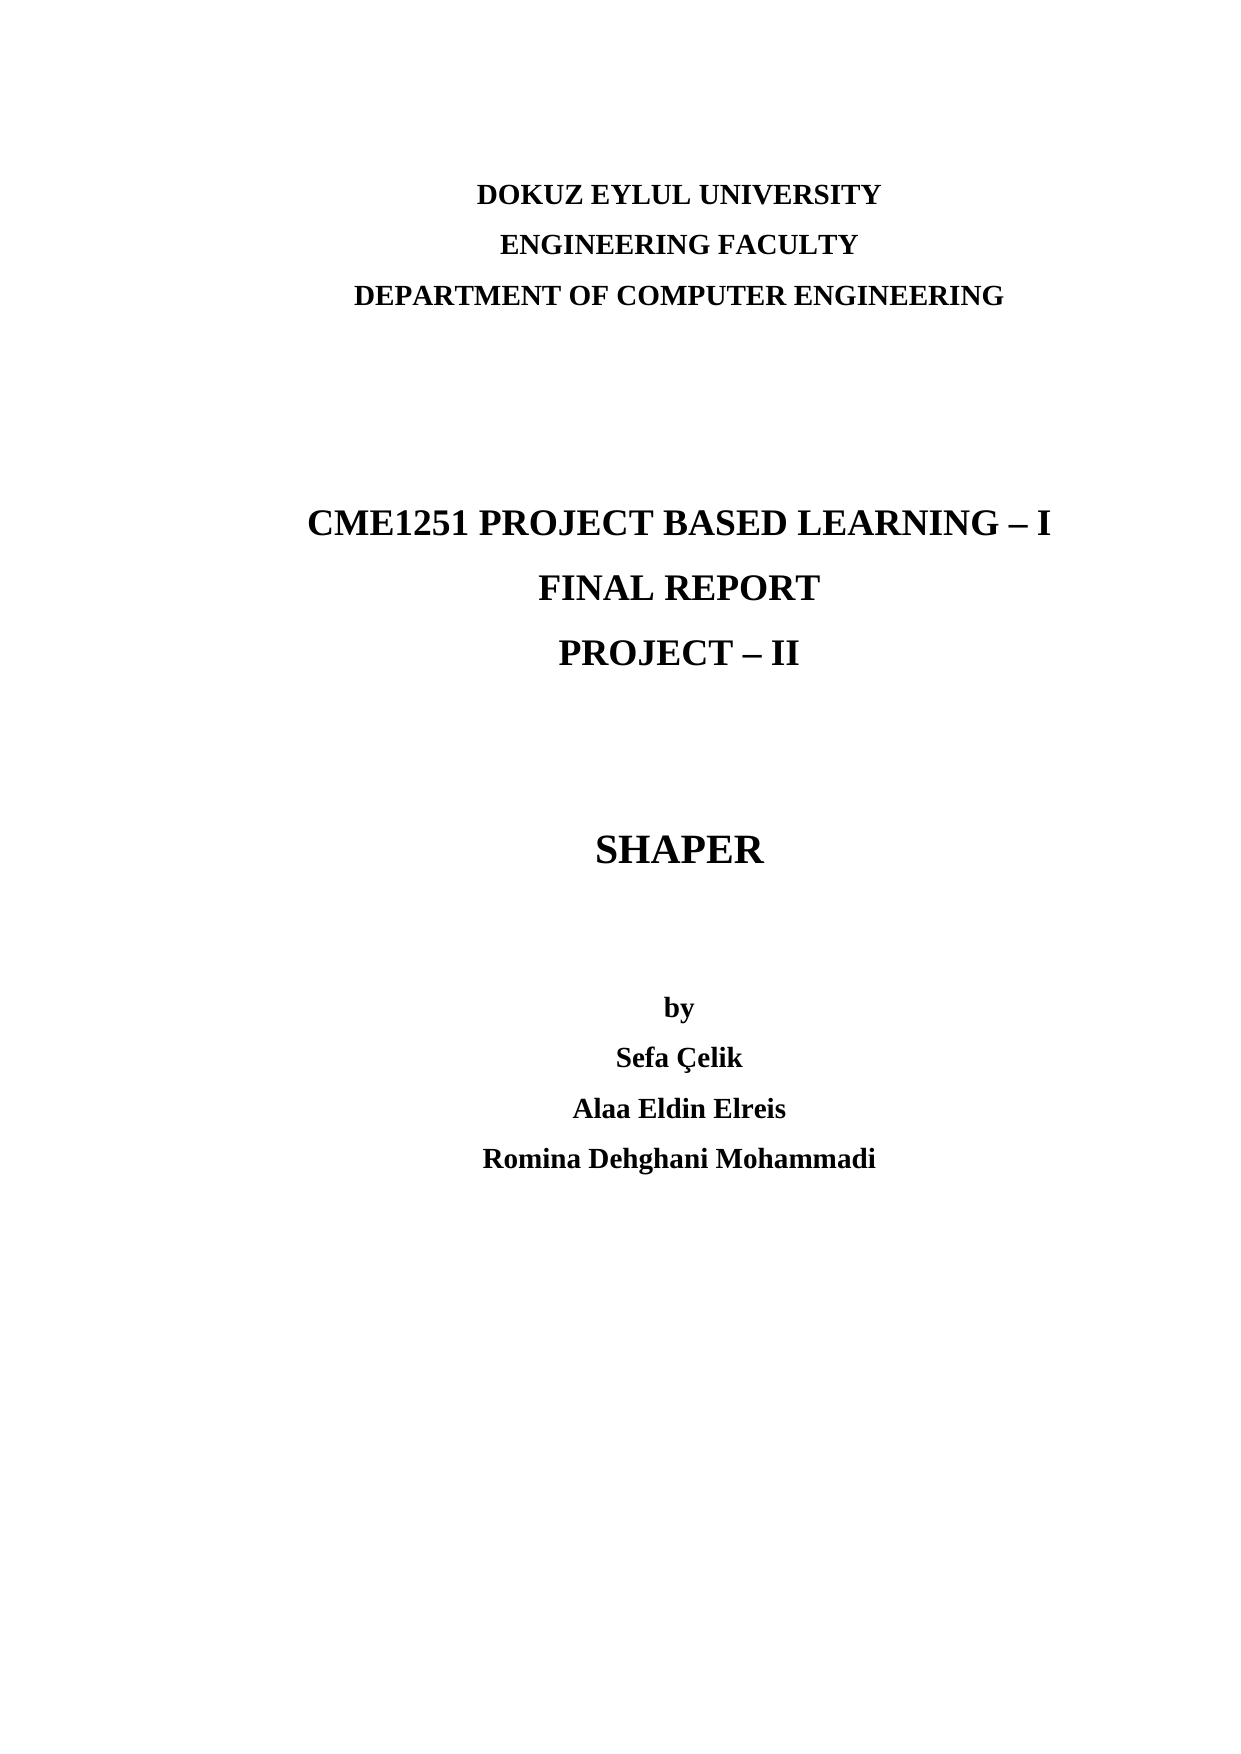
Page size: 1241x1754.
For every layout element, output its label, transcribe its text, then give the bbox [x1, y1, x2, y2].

text SHAPER [236, 824, 1092, 872]
text DOKUZ EYLUL UNIVERSITY [236, 177, 1092, 211]
text ENGINEERING FACULTY [236, 227, 1092, 261]
text Romina Dehghani Mohammadi [236, 1141, 1092, 1174]
text FINAL REPORT [236, 565, 1092, 608]
text Sefa Çelik [236, 1040, 1092, 1074]
text DEPARTMENT OF COMPUTER ENGINEERING [236, 278, 1092, 311]
text Alaa Eldin Elreis [236, 1091, 1092, 1124]
text CME1251 PROJECT BASED LEARNING – I [236, 501, 1092, 544]
text PROJECT – II [236, 630, 1092, 673]
text by [236, 990, 1092, 1024]
